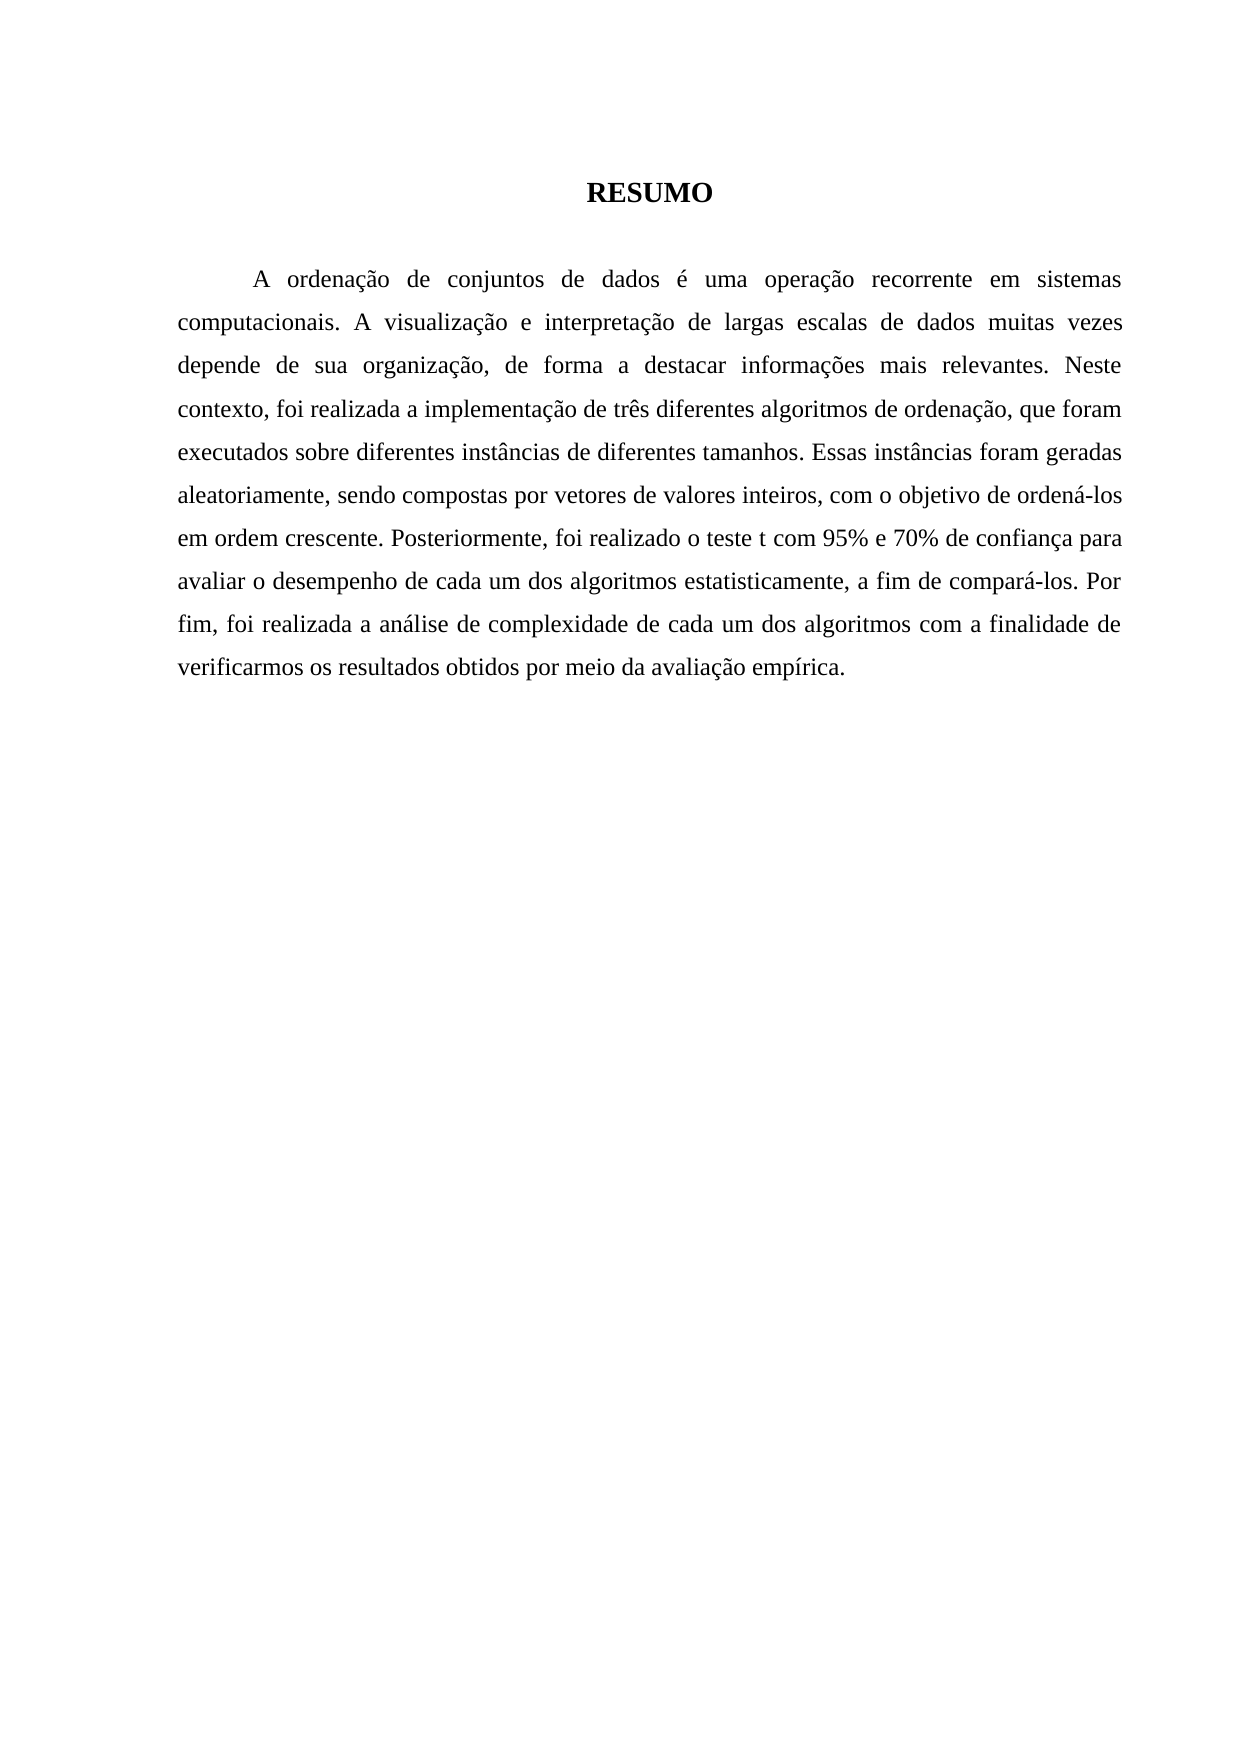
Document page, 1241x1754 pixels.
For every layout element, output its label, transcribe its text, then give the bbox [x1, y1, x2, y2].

subtitle RESUMO [257, 175, 1042, 209]
text A ordenação de conjuntos de dados é uma operação recorrente em sistemas computacionais. A visualização e interpretação de largas escalas de dados muitas vezes depende de sua organização, de forma a destacar informações mais relevantes. Neste contexto, foi realizada a implementação de três diferentes algoritmos de ordenação, que foram executados sobre diferentes instâncias de diferentes tamanhos. Essas instâncias foram geradas aleatoriamente, sendo compostas por vetores de valores inteiros, com o objetivo de ordená-los em ordem crescente. Posteriormente, foi realizado o teste t com 95% e 70% de confiança para avaliar o desempenho de cada um dos algoritmos estatisticamente, a fim de compará-los. Por fim, foi realizada a análise de complexidade de cada um dos algoritmos com a finalidade de verificarmos os resultados obtidos por meio da avaliação empírica. [177, 264, 1123, 681]
